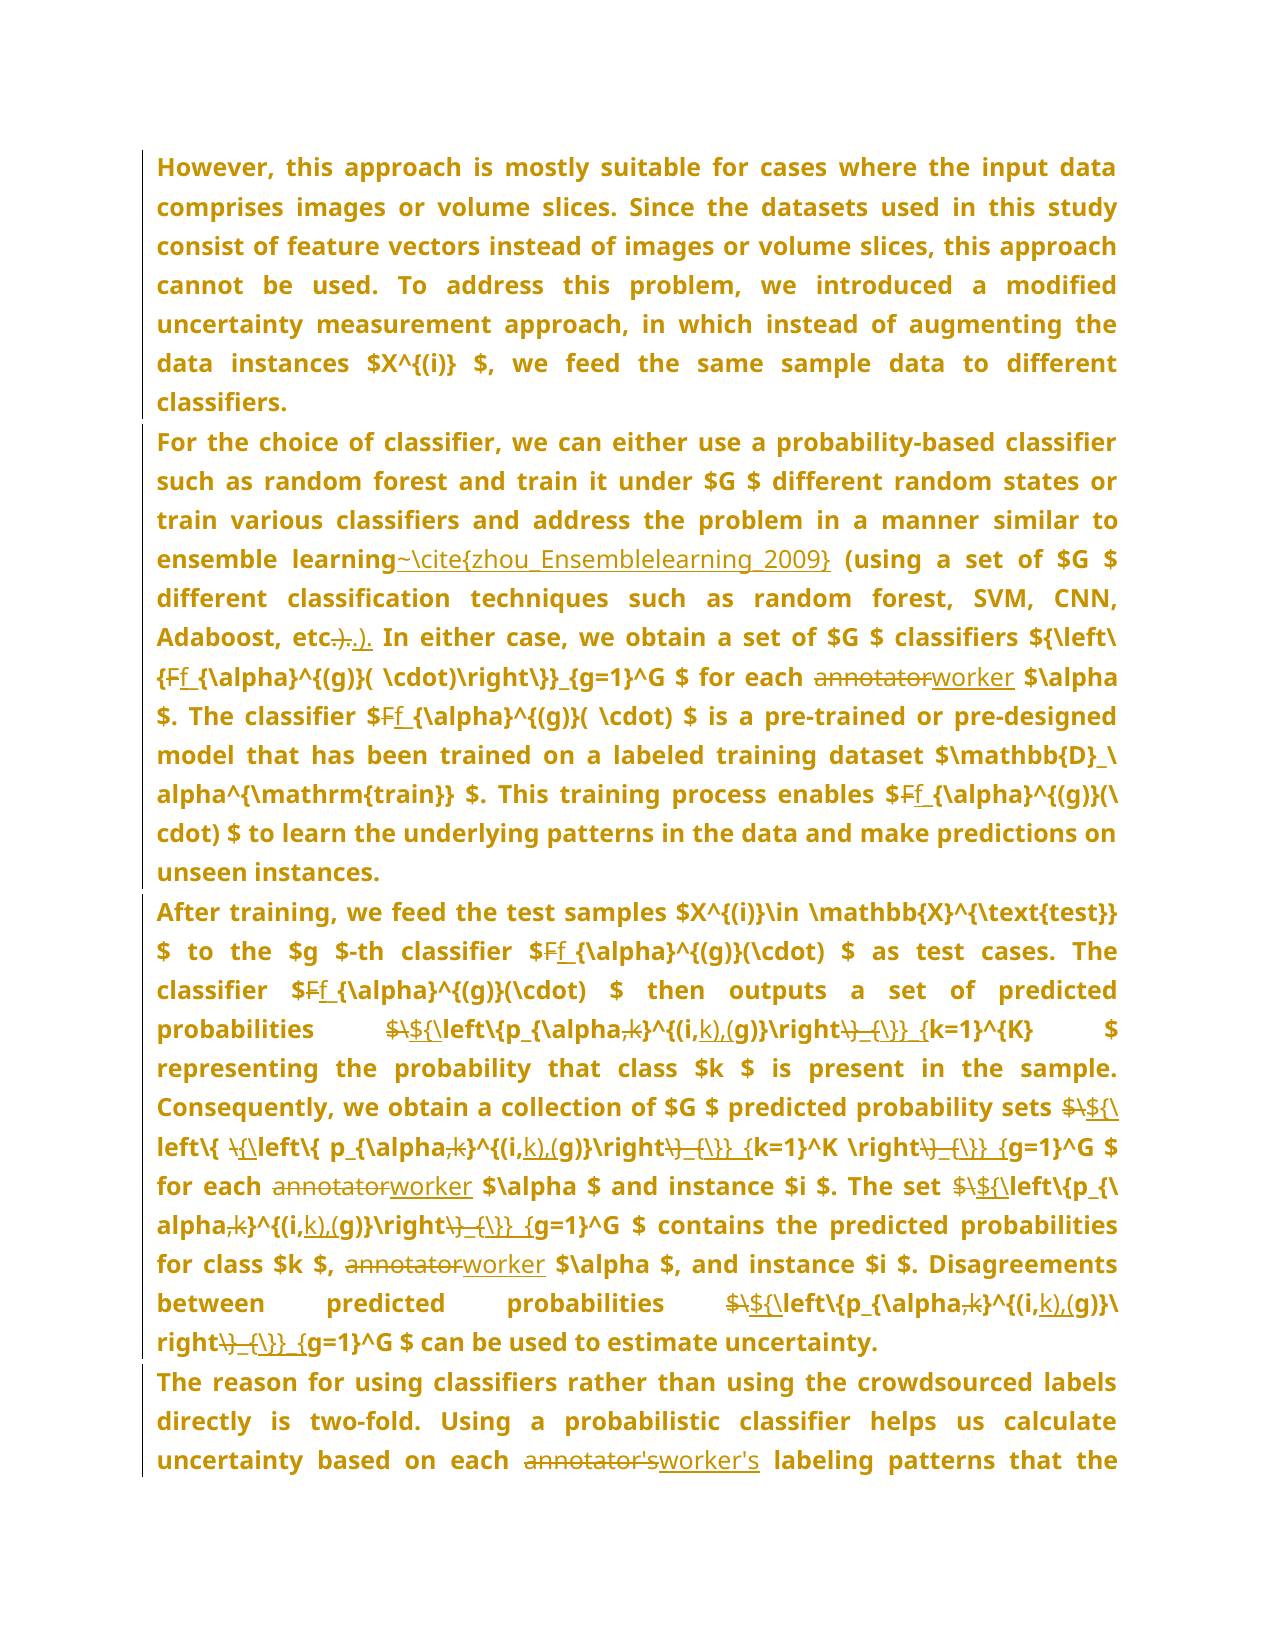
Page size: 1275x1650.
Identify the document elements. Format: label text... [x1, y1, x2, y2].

text After training, we feed the test samples $X^{(i)}\in \mathbb{X}^{\text{test}} $ to the $g $-th classifier $_{\alpha}^{(g)}(\cdot) $ as test cases. The classifier $_{\alpha}^{(g)}(\cdot) $ then outputs a set of predicted probabilities left\{p_{\alpha}^{(i,g)}\rightk=1}^{K} $ representing the probability that class $k $ is present in the sample. Consequently, we obtain a collection of $G $ predicted probability sets left\{ left\{ p_{\alpha}^{(i,g)}\rightk=1}^K \rightg=1}^G $ for each $\alpha $ and instance $i $. The set left\{p_{\alpha}^{(i,g)}\rightg=1}^G $ contains the predicted probabilities for class $k $, $\alpha $, and instance $i $. Disagreements between predicted probabilities left\{p_{\alpha}^{(i,g)}\rightg=1}^G $ can be used to estimate uncertainty. [156, 894, 1118, 1359]
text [156, 1364, 1118, 1477]
text However, this approach is mostly suitable for cases where the input data comprises images or volume slices. Since the datasets used in this study consist of feature vectors instead of images or volume slices, this approach cannot be used. To address this problem, we introduced a modified uncertainty measurement approach, in which instead of augmenting the data instances $X^{(i)} $, we feed the same sample data to different classifiers. [156, 150, 1118, 419]
text For the choice of classifier, we can either use a probability-based classifier such as random forest and train it under $G $ different random states or train various classifiers and address the problem in a manner similar to ensemble learning (using a set of $G $ different classification techniques such as random forest, SVM, CNN, Adaboost, etc In either case, we obtain a set of $G $ classifiers ${\left\{_{\alpha}^{(g)}( \cdot)\right\}}_{g=1}^G $ for each $\alpha $. The classifier $_{\alpha}^{(g)}( \cdot) $ is a pre-trained or pre-designed model that has been trained on a labeled training dataset $\mathbb{D}_\alpha^{\mathrm{train}} $. This training process enables $_{\alpha}^{(g)}(\cdot) $ to learn the underlying patterns in the data and make predictions on unseen instances. [156, 424, 1118, 889]
